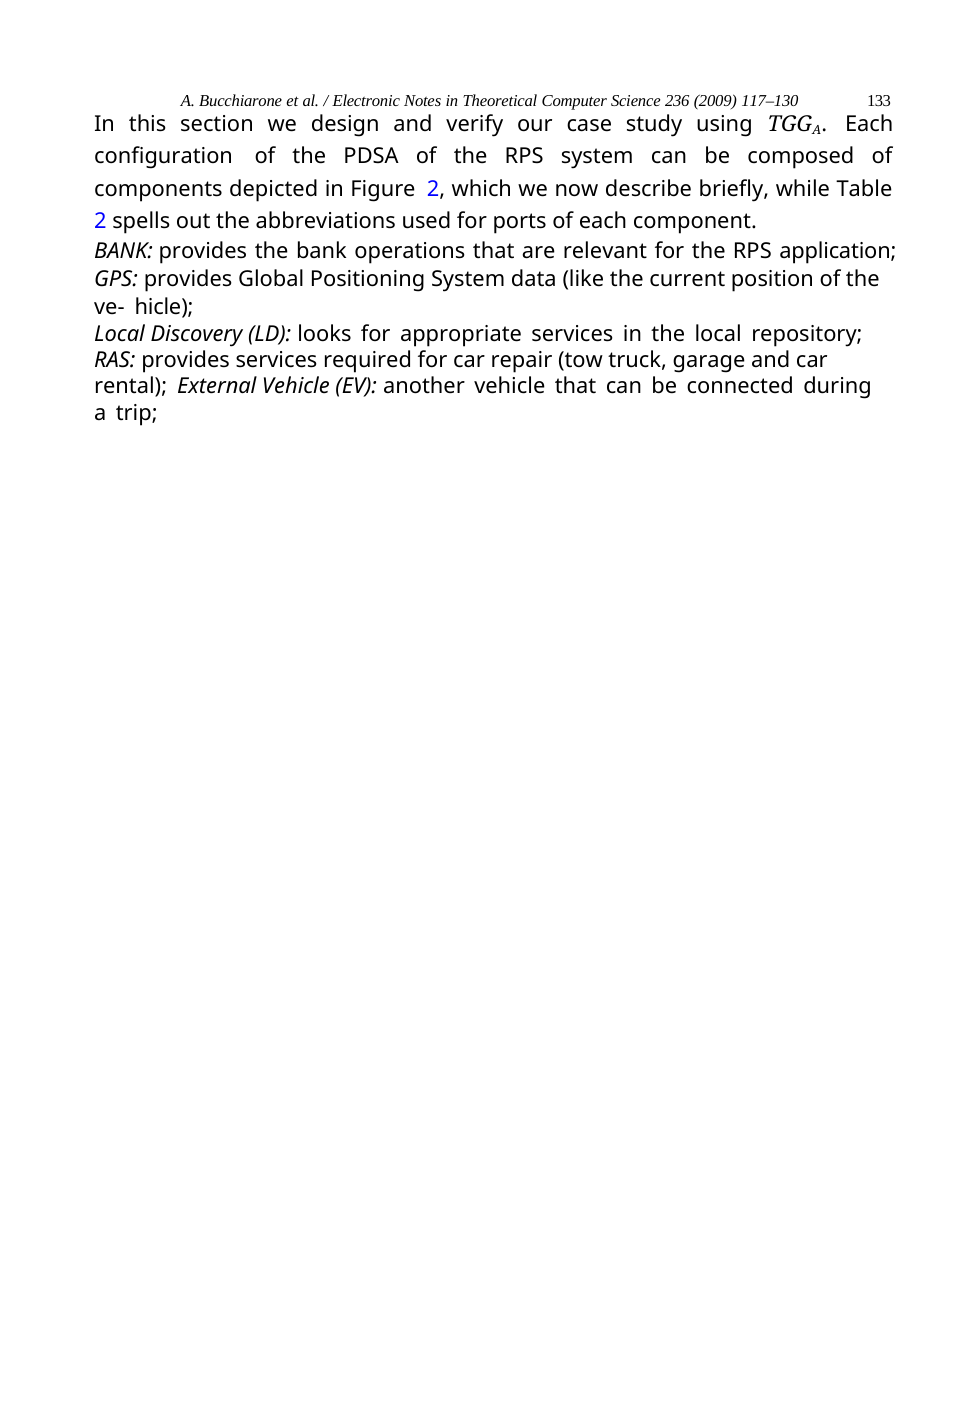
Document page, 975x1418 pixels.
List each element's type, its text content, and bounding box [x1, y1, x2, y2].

text BANK: provides the bank operations that are relevant for the RPS application; [94, 237, 904, 263]
text GPS: provides Global Positioning System data (like the current position of the ve- hicle); [94, 264, 904, 320]
text In this section we design and verify our case study using TGGA. Each configuration of the PDSA of the RPS system can be composed of components depicted in Figure 2, which we now describe briefly, while Table 2 spells out the abbreviations used for ports of each component. [94, 108, 893, 234]
text Local Discovery (LD): looks for appropriate services in the local repository; RAS: provides services required for car repair (tow truck, garage and car rental); External Vehicle (EV): another vehicle that can be connected during a trip; [94, 320, 882, 427]
